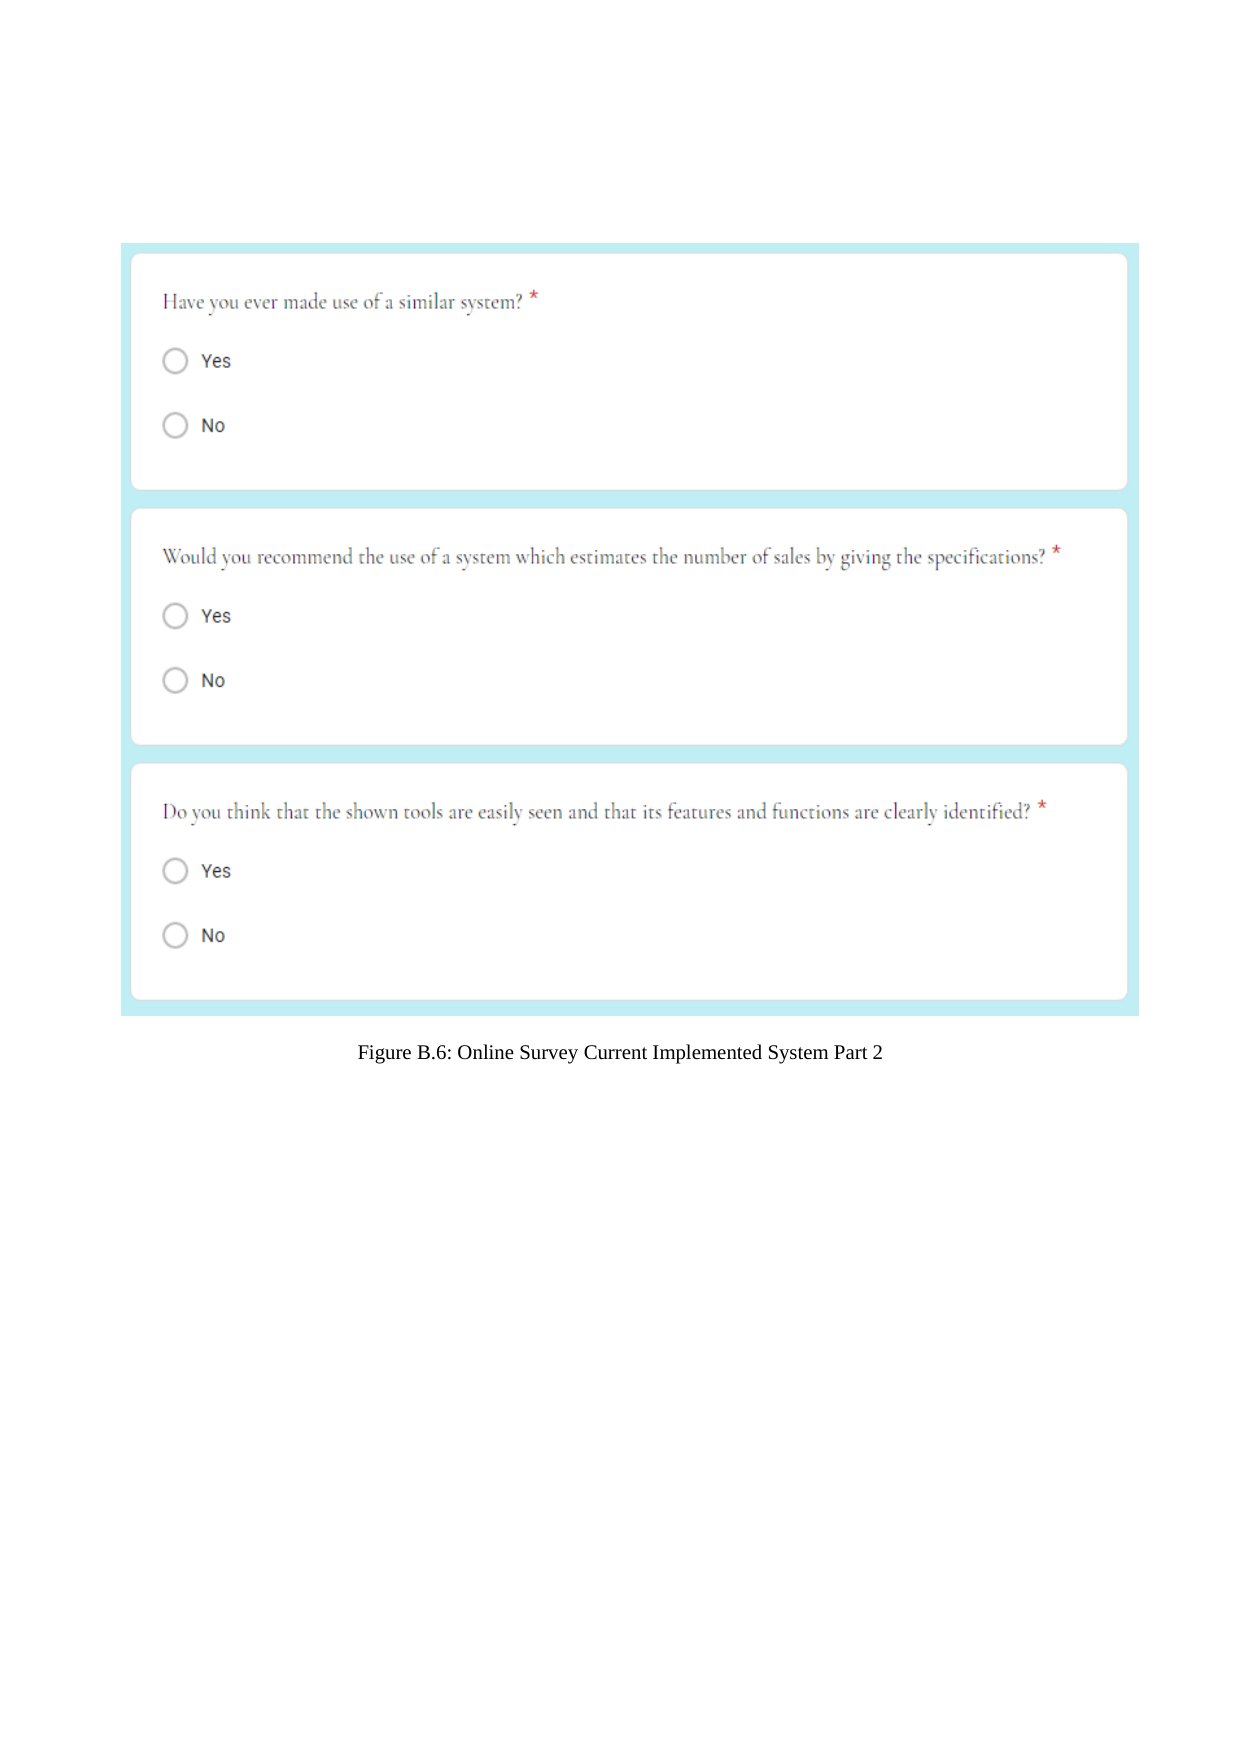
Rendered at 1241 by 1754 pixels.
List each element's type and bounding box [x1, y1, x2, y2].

picture [121, 243, 1139, 1016]
